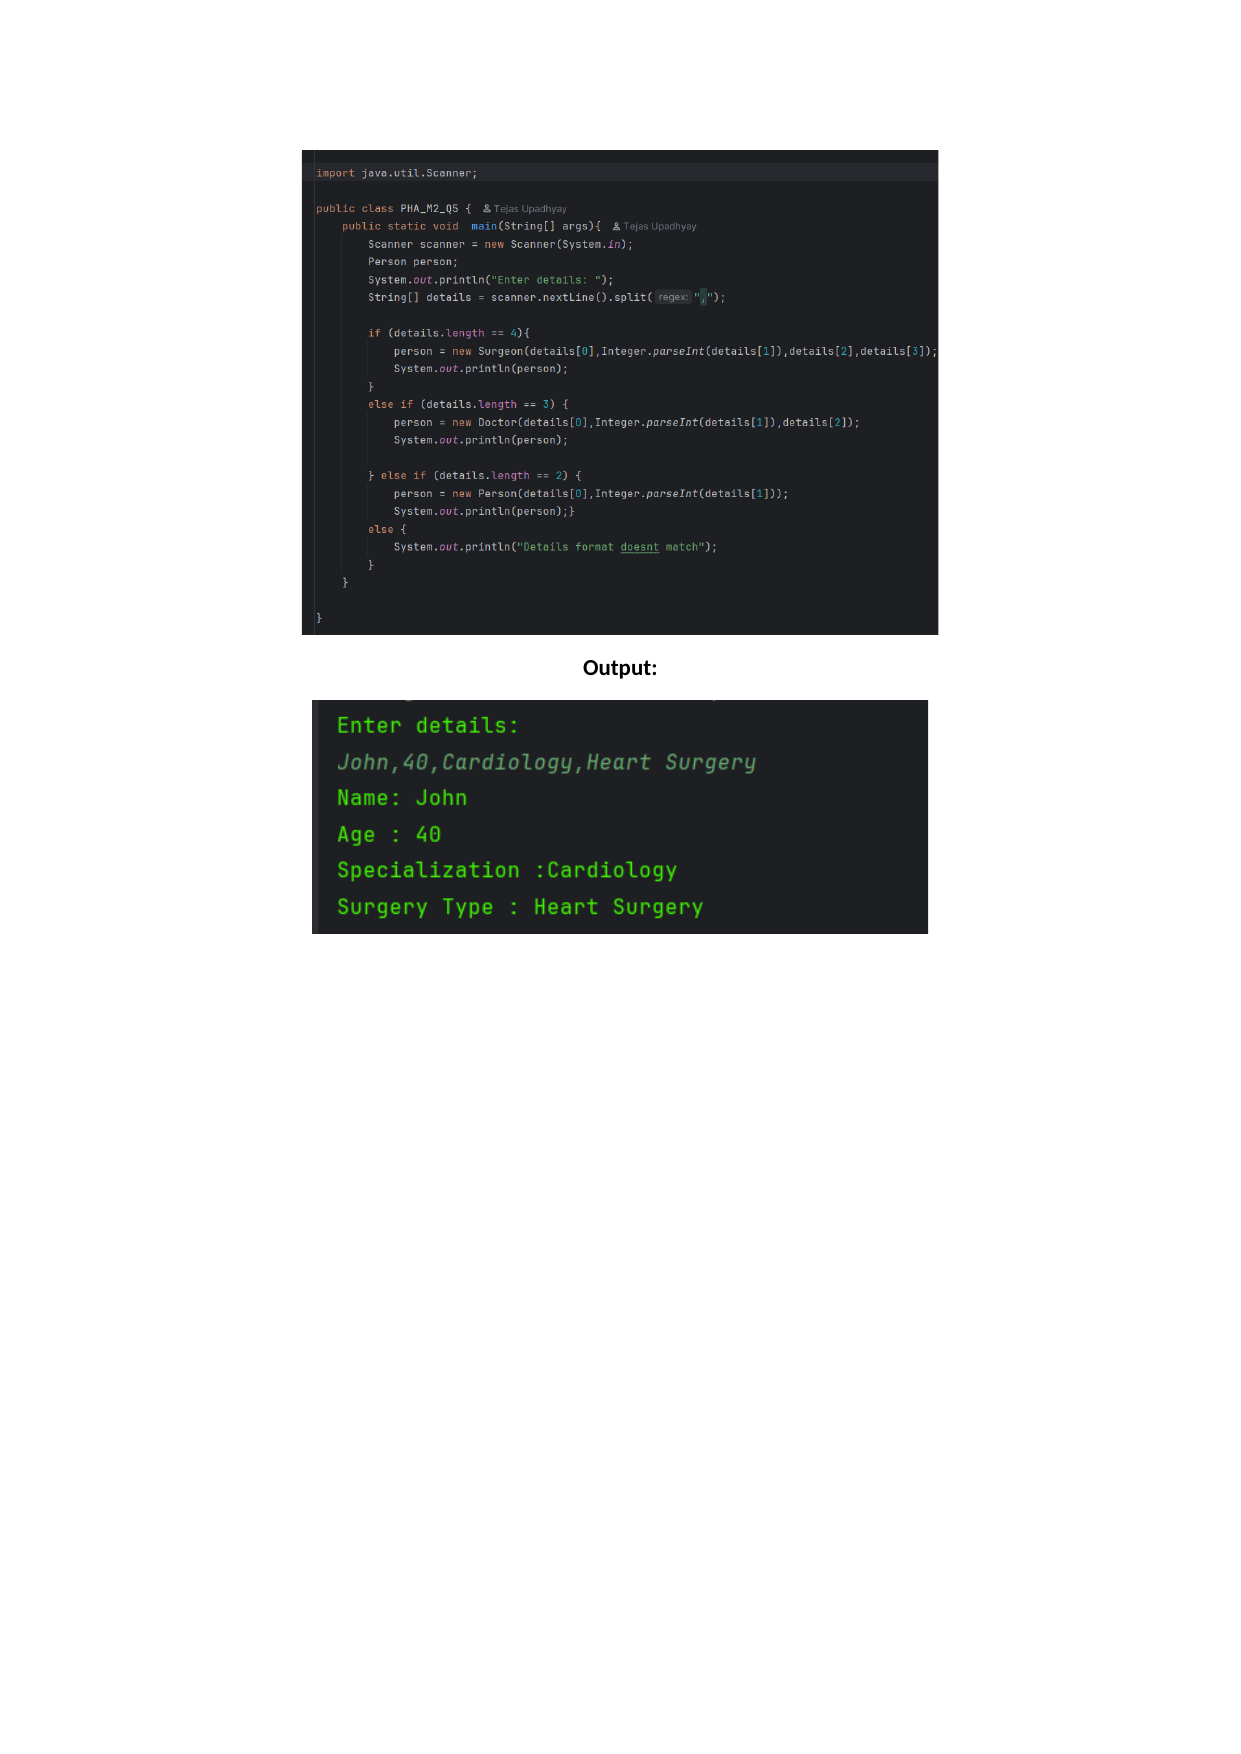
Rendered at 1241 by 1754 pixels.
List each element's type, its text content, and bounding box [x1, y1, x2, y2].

text Output: [150, 653, 1090, 681]
picture [312, 700, 929, 934]
picture [301, 150, 939, 635]
